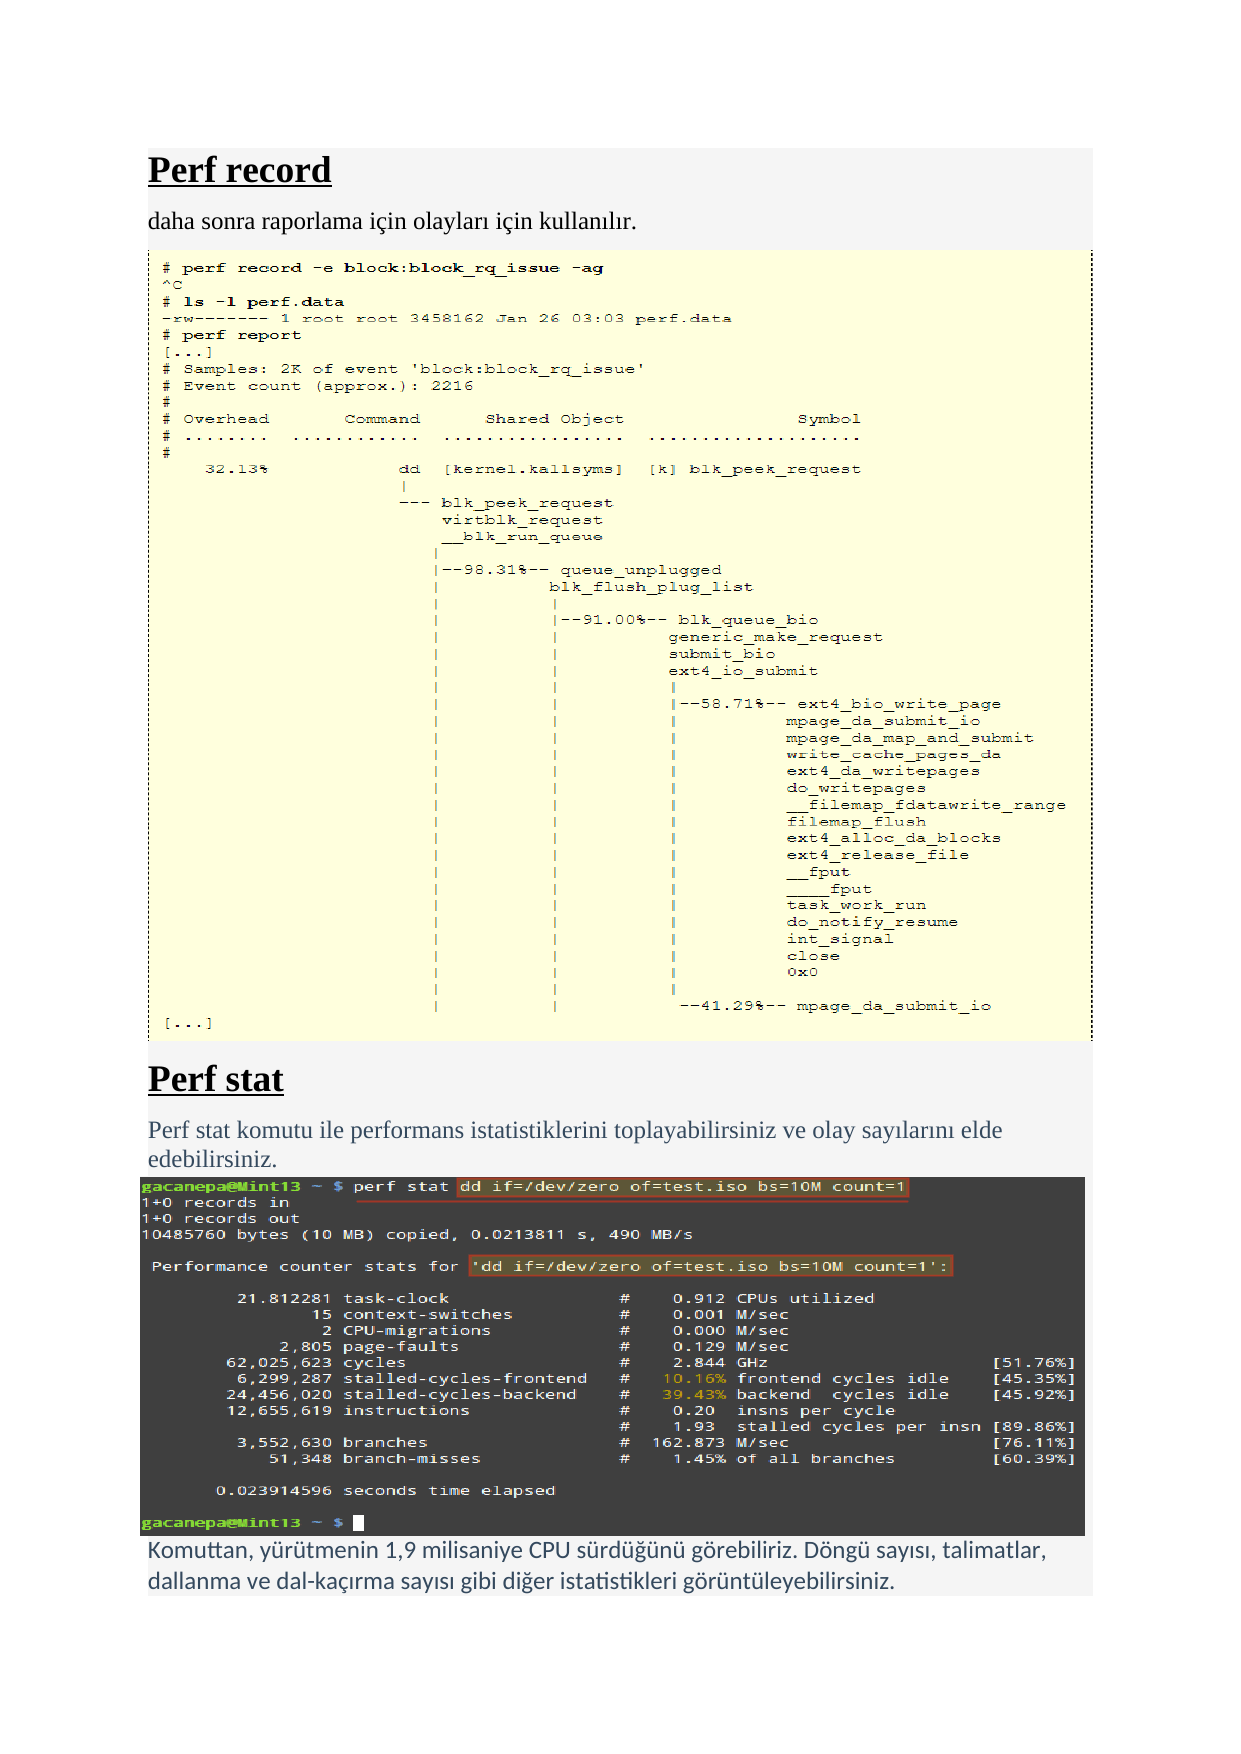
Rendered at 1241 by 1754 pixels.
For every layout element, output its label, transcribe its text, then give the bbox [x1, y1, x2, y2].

subtitle Perf stat komutu ile performans istatistiklerini toplayabilirsiniz ve olay sayılarını elde edebilirsiniz. [277, 1115, 1093, 1173]
subtitle daha sonra raporlama için olayları için kullanılır. [148, 206, 1093, 235]
subtitle Perf record [148, 148, 1093, 191]
subtitle Perf stat [148, 1056, 1093, 1099]
text Komuttan, yürütmenin 1,9 milisaniye CPU sürdüğünü görebiliriz. Döngü sayısı, talimatlar, dallanma ve dal-kaçırma sayısı gibi diğer istatistikleri görüntüleyebilirsiniz. [148, 1534, 1093, 1596]
picture [140, 1176, 1085, 1536]
picture [147, 250, 1093, 1041]
